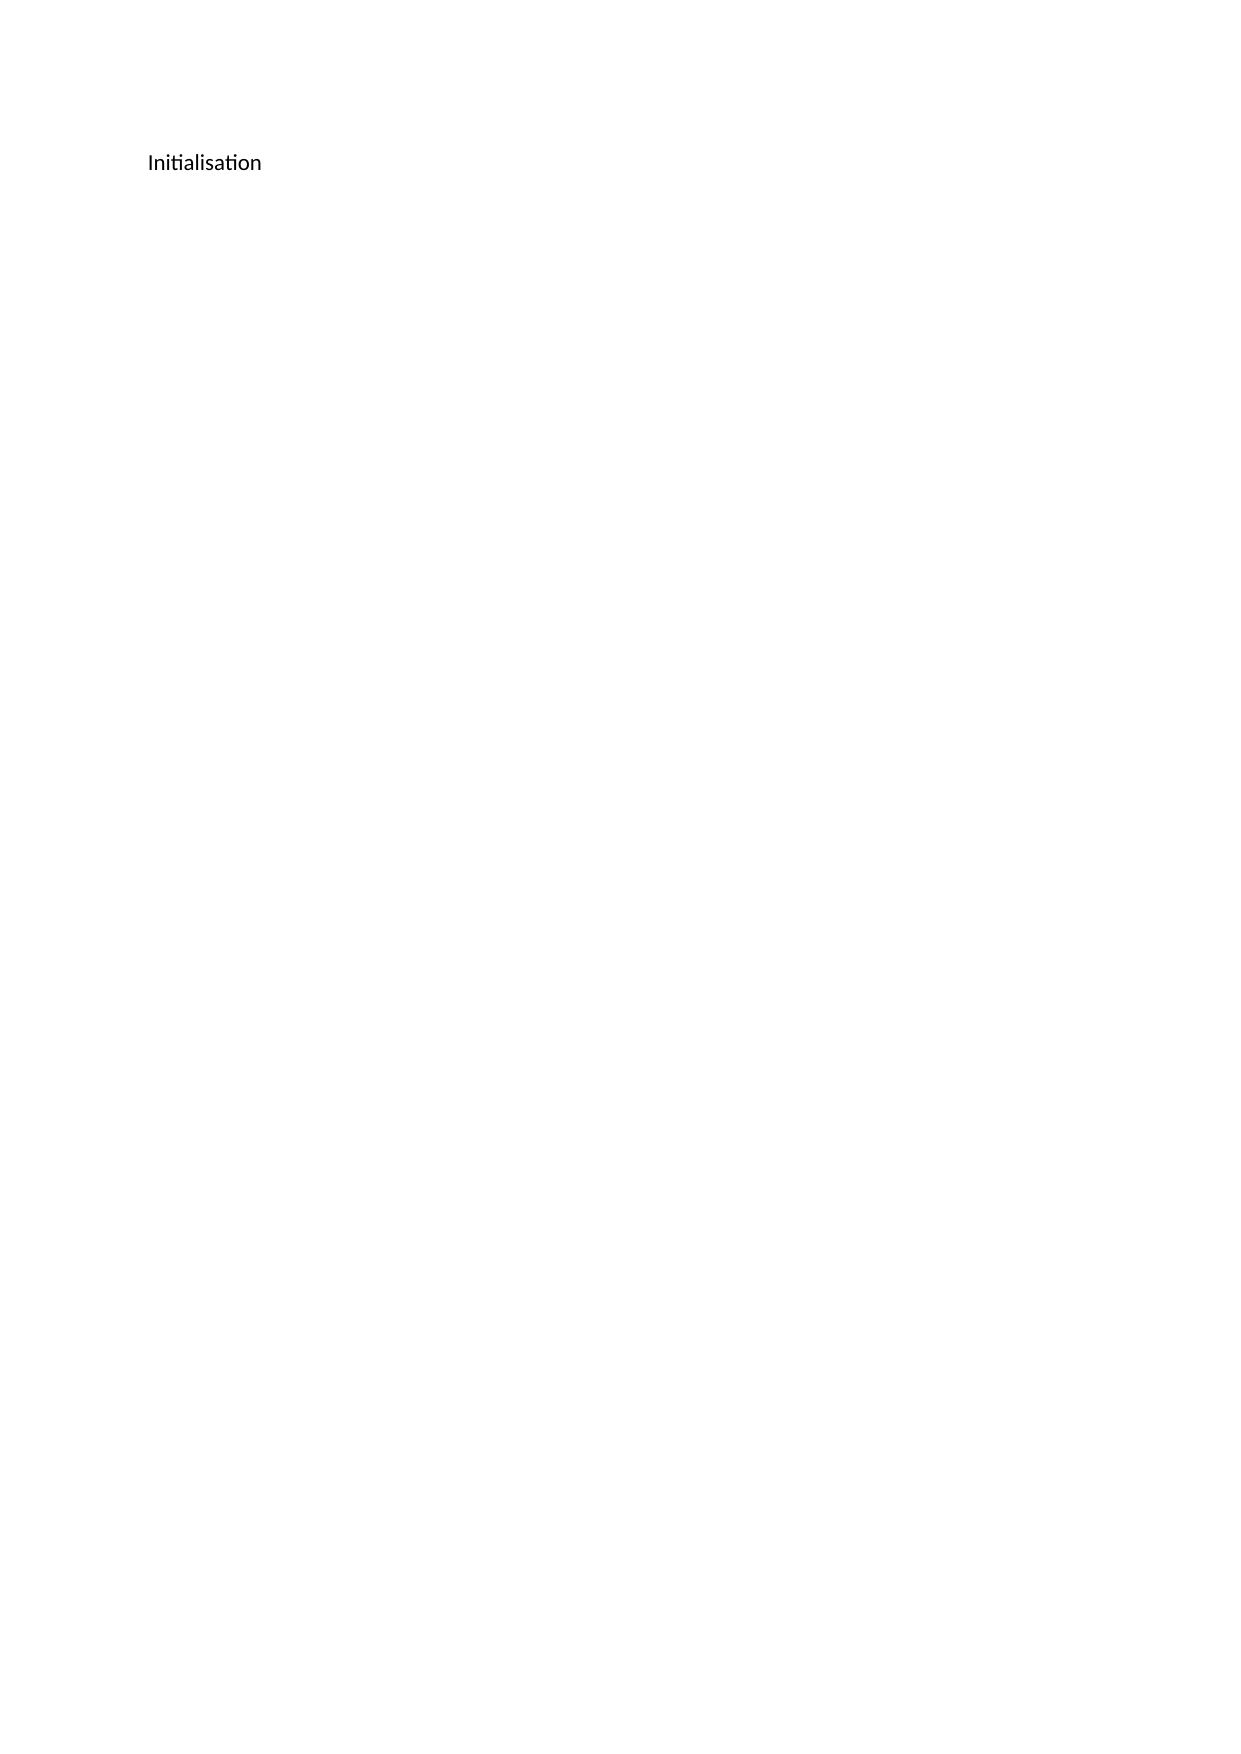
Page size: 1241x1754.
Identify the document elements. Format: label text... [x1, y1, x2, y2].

text Initialisation [148, 148, 1093, 176]
